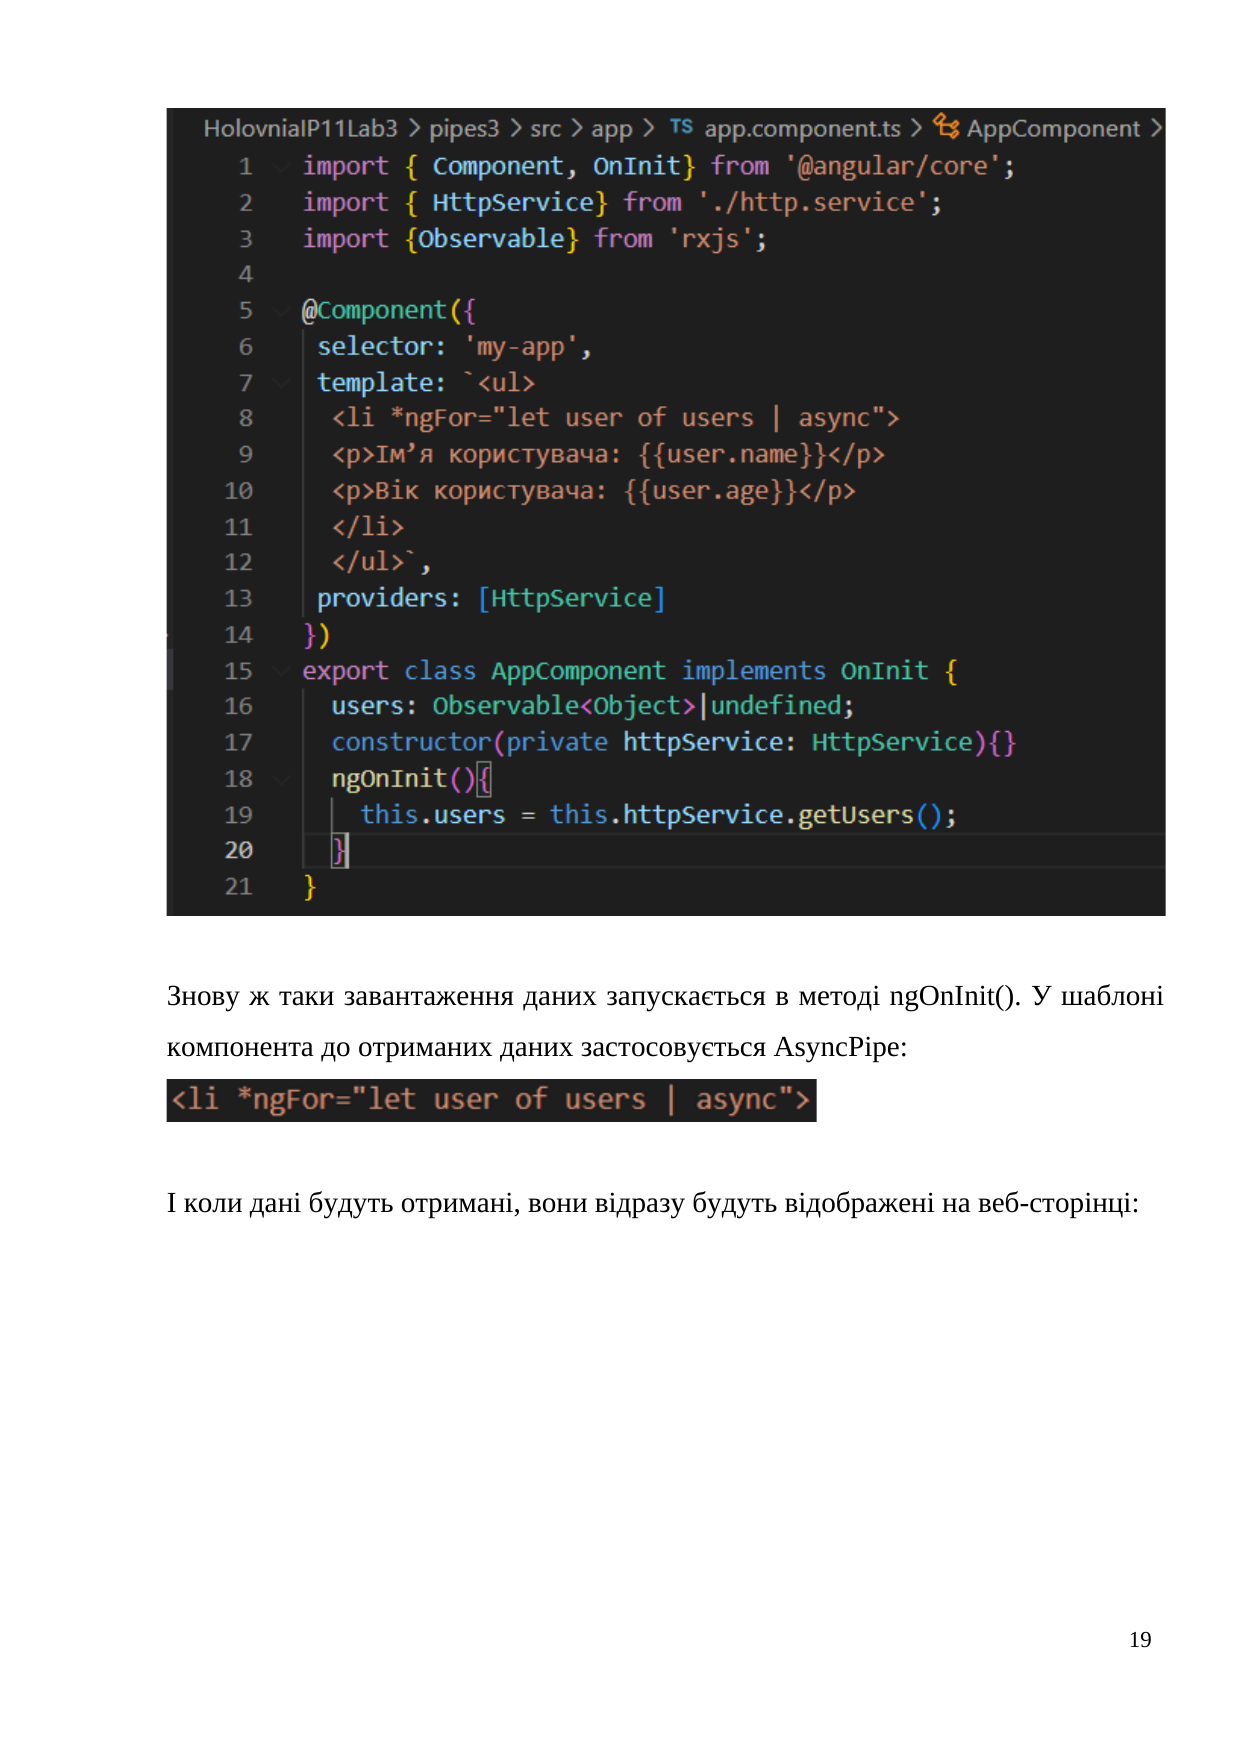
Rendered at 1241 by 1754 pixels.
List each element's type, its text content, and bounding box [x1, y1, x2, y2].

text І коли дані будуть отримані, вони відразу будуть відображені на веб-сторінці: [167, 1185, 1165, 1218]
picture [166, 1079, 817, 1122]
picture [166, 108, 1166, 916]
text Знову ж таки завантаження даних запускається в методі ngOnInit(). У шаблоні компонента до отриманих даних застосовується AsyncPipe: [167, 978, 1165, 1062]
